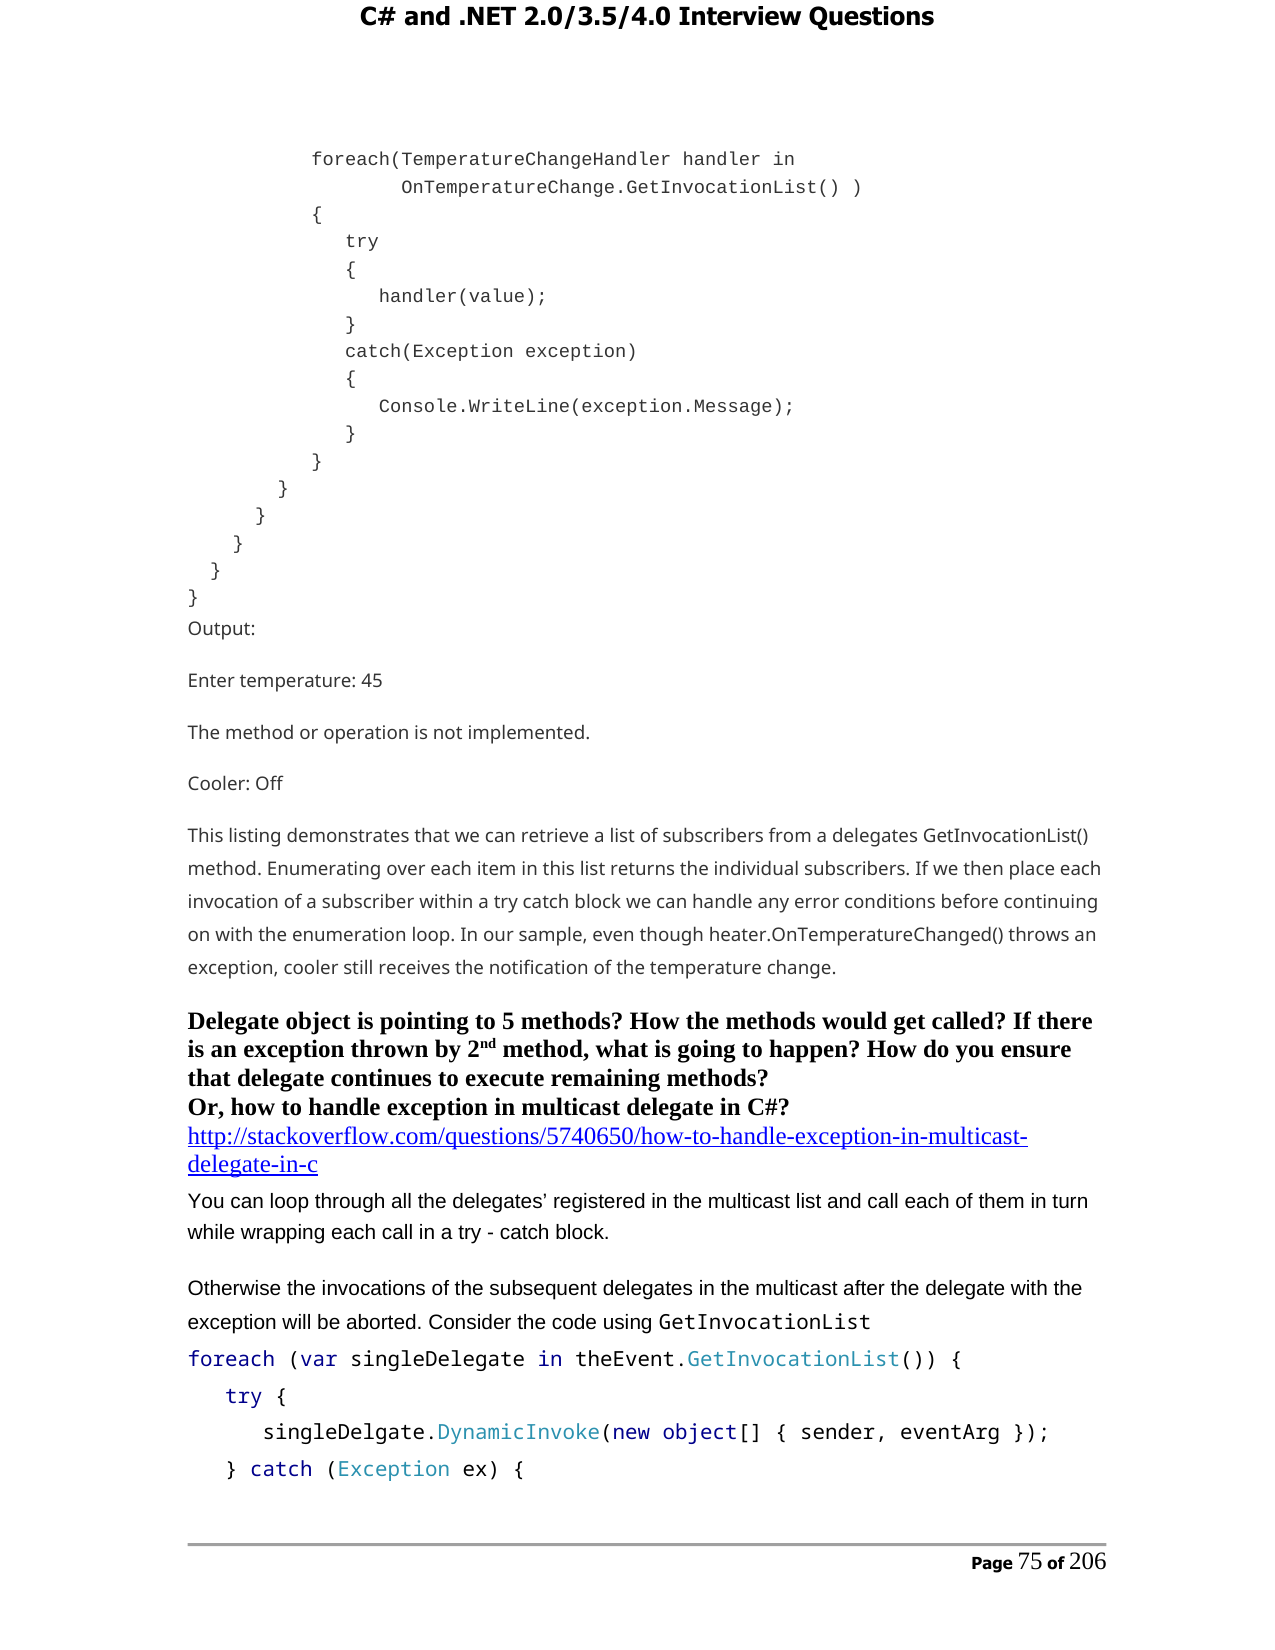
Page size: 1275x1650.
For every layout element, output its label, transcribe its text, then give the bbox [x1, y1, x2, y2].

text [187, 150, 1106, 609]
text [187, 1344, 1106, 1483]
text This listing demonstrates that we can retrieve a list of subscribers from a delegates GetInvocationList() method. Enumerating over each item in this list returns the individual subscribers. If we then place each invocation of a subscriber within a try catch block we can handle any error conditions before continuing on with the enumeration loop. In our sample, even though heater.OnTemperatureChanged() throws an exception, cooler still receives the notification of the temperature change. [187, 822, 1106, 979]
text You can loop through all the delegates’ registered in the multicast list and call each of them in turn while wrapping each call in a try - catch block. [187, 1189, 1106, 1243]
text Or, how to handle exception in multicast delegate in C#? [187, 1092, 1106, 1121]
text Output: [187, 616, 1106, 641]
text Otherwise the invocations of the subsequent delegates in the multicast after the delegate with the exception will be aborted. Consider the code using GetInvocationList [187, 1275, 1106, 1336]
text The method or operation is not implemented. [187, 719, 1106, 744]
text Enter temperature: 45 [187, 667, 1106, 693]
text Cooler: Off [187, 771, 1106, 796]
text http://stackoverflow.com/questions/5740650/how-to-handle-exception-in-multicast-delegate-in-c [187, 1121, 1106, 1178]
text Delegate object is pointing to 5 methods? How the methods would get called? If there is an exception thrown by 2nd method, what is going to happen? How do you ensure that delegate continues to execute remaining methods? [187, 1006, 1106, 1092]
